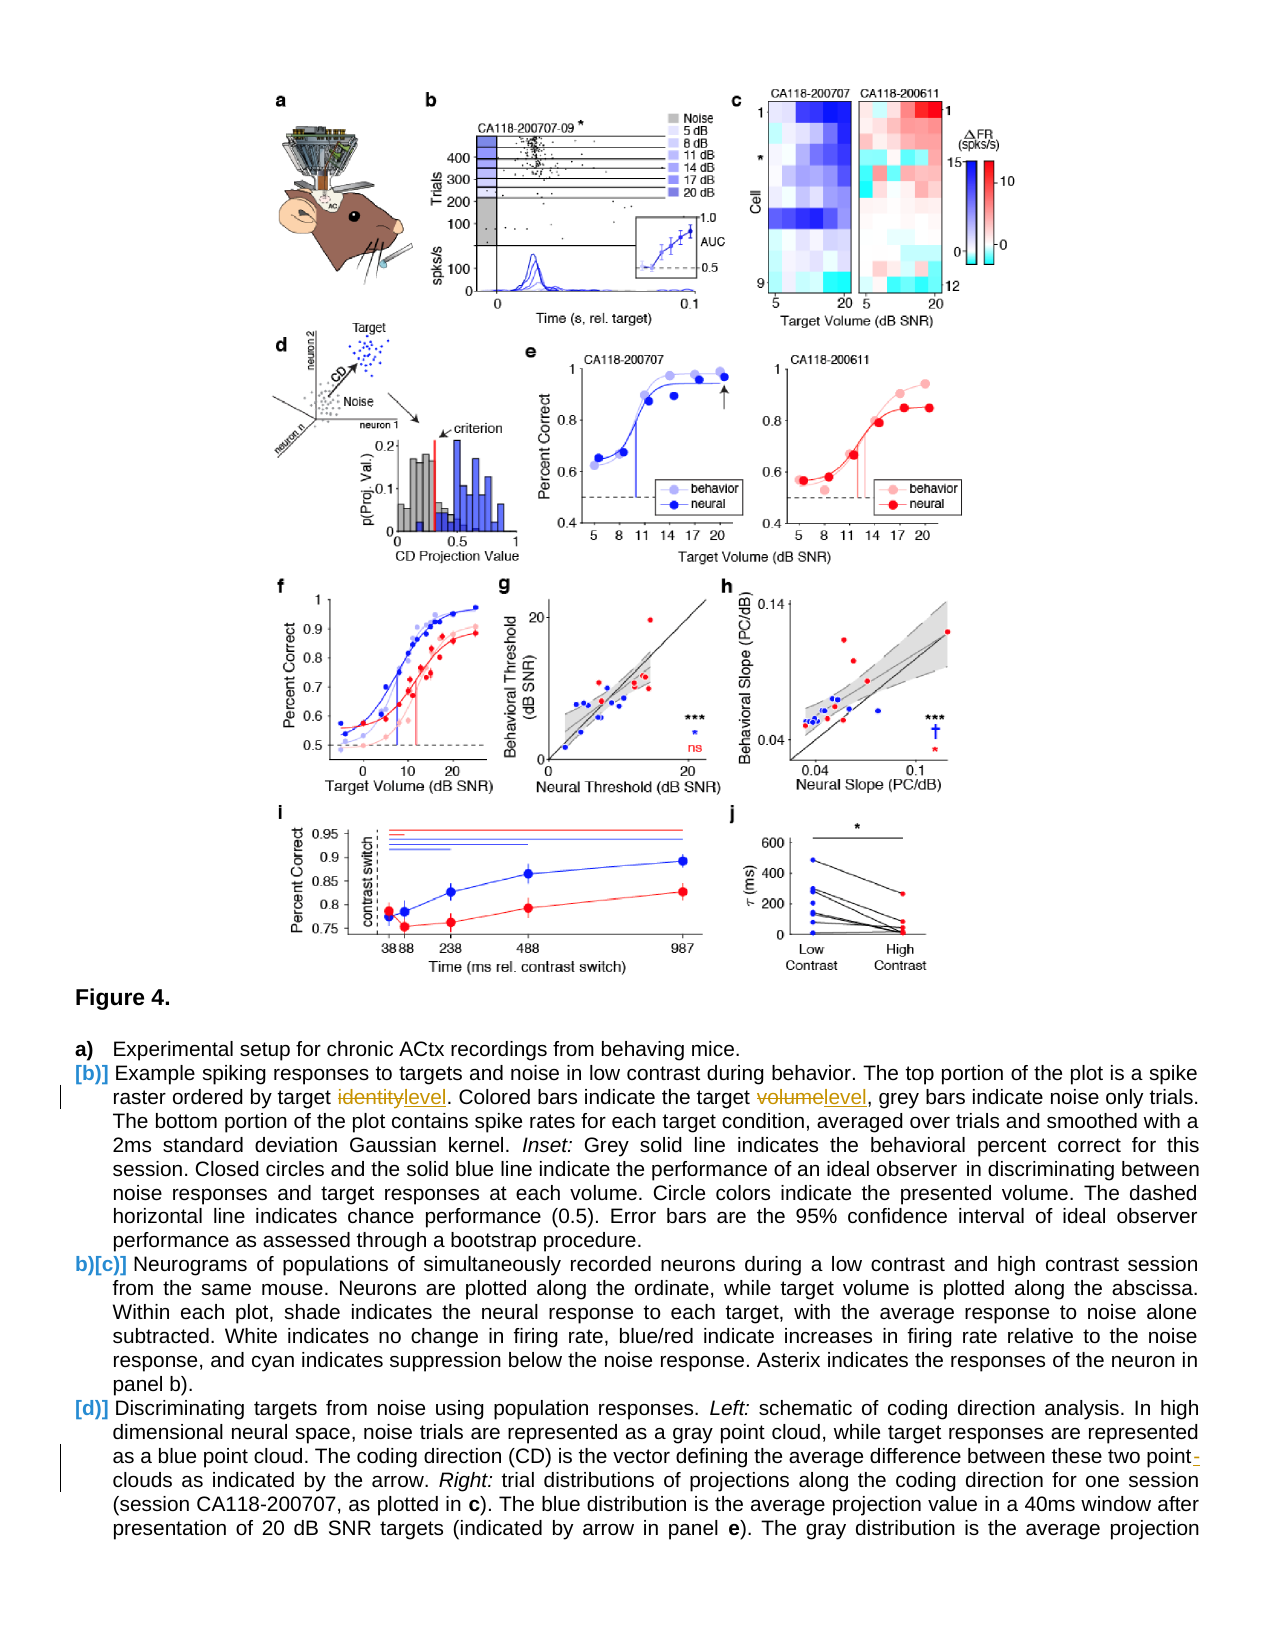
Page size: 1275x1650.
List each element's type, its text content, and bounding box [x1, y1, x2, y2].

picture [256, 75, 1019, 984]
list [75, 1396, 1200, 1540]
list Experimental setup for chronic ACtx recordings from behaving mice. [75, 1037, 1200, 1061]
list Example spiking responses to targets and noise in low contrast during behavior. The top portion of the plot is a spike raster ordered by target . Colored bars indicate the target , grey bars indicate noise only trials. The bottom portion of the plot contains spike rates for each target condition, averaged over trials and smoothed with a 2ms standard deviation Gaussian kernel. Inset: Grey solid line indicates the behavioral percent correct for this session. Closed circles and the solid blue line indicate the performance of an ideal observer in discriminating between noise responses and target responses at each volume. Circle colors indicate the presented volume. The dashed horizontal line indicates chance performance (0.5). Error bars are the 95% confidence interval of ideal observer performance as assessed through a bootstrap procedure. [75, 1061, 1200, 1252]
list Neurograms of populations of simultaneously recorded neurons during a low contrast and high contrast session from the same mouse. Neurons are plotted along the ordinate, while target volume is plotted along the abscissa. Within each plot, shade indicates the neural response to each target, with the average response to noise alone subtracted. White indicates no change in firing rate, blue/red indicate increases in firing rate relative to the noise response, and cyan indicates suppression below the noise response. Asterix indicates the responses of the neuron in panel b). [75, 1252, 1200, 1396]
